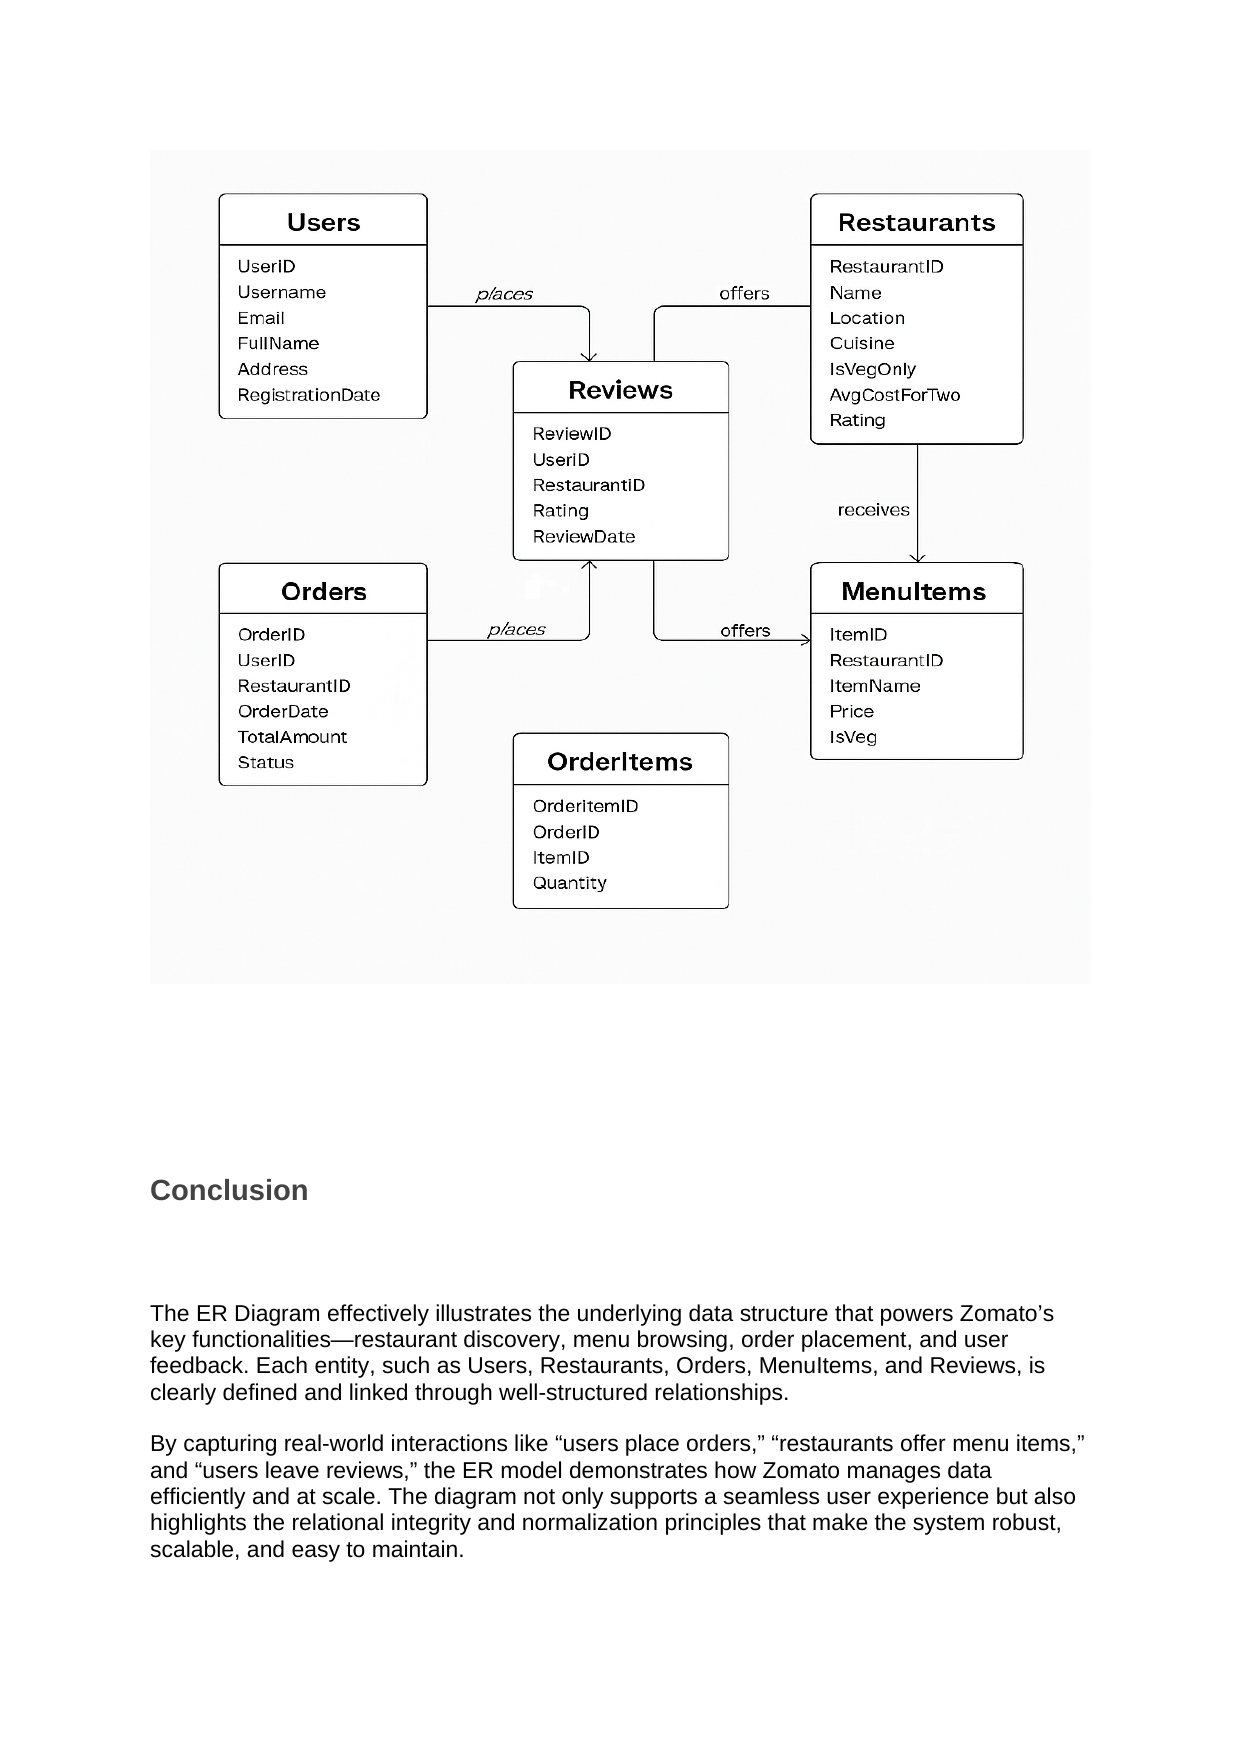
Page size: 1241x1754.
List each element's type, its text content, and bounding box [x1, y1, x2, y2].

text By capturing real-world interactions like “users place orders,” “restaurants offer menu items,” and “users leave reviews,” the ER model demonstrates how Zomato manages data efficiently and at scale. The diagram not only supports a seamless user experience but also highlights the relational integrity and normalization principles that make the system robust, scalable, and easy to maintain. [150, 1430, 1090, 1562]
picture [150, 150, 1091, 984]
text The ER Diagram effectively illustrates the underlying data structure that powers Zomato’s key functionalities—restaurant discovery, menu browsing, order placement, and user feedback. Each entity, such as Users, Restaurants, Orders, MenuItems, and Reviews, is clearly defined and linked through well-structured relationships. [150, 1300, 1090, 1405]
subtitle Conclusion [150, 1172, 1090, 1206]
